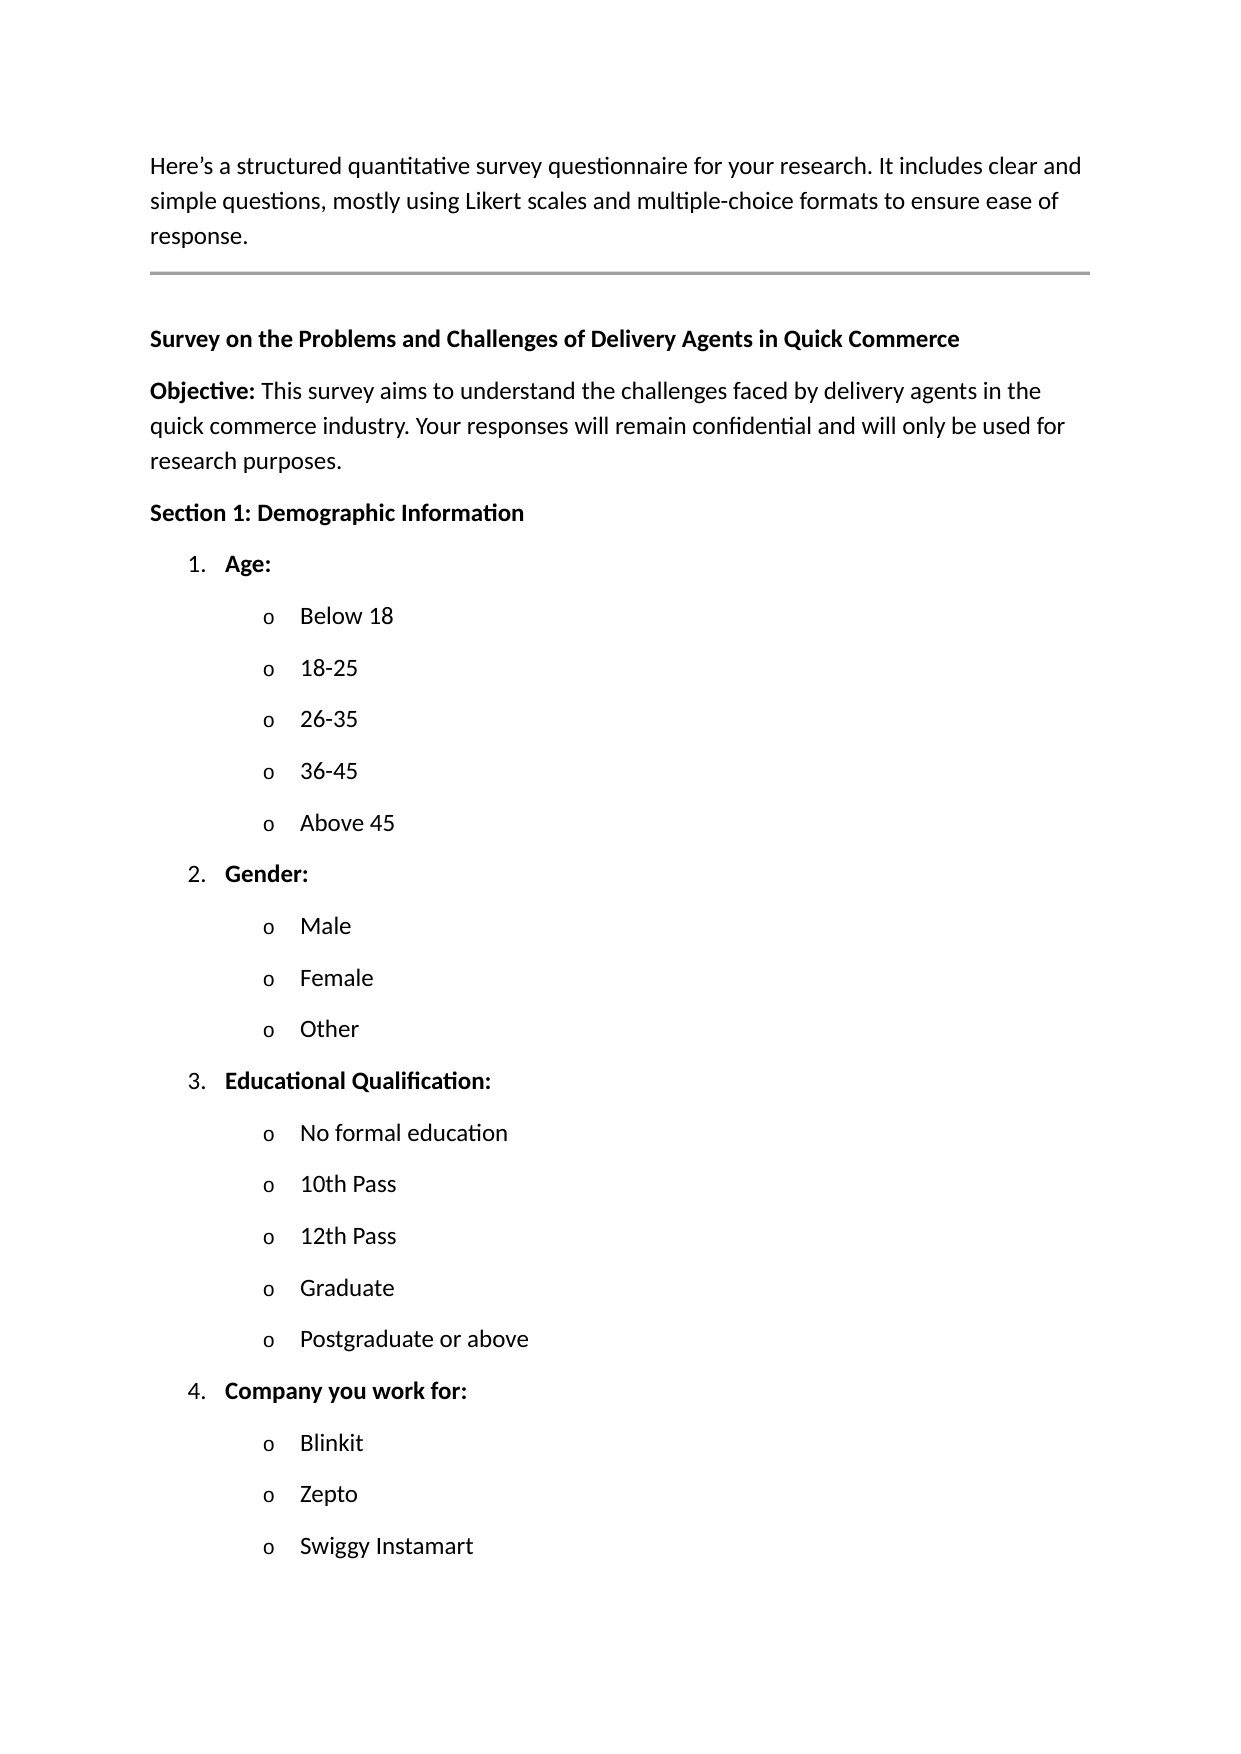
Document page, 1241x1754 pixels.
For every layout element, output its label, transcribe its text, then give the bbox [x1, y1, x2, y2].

list Educational Qualification: [187, 1065, 1090, 1096]
list Zepto [262, 1478, 1090, 1509]
list 36-45 [262, 755, 1090, 786]
list Other [262, 1013, 1090, 1044]
list Age: [187, 548, 1090, 579]
list 10th Pass [262, 1168, 1090, 1199]
list Postgraduate or above [262, 1323, 1090, 1354]
list Male [262, 910, 1090, 941]
list Company you work for: [187, 1375, 1090, 1406]
list Female [262, 962, 1090, 992]
list 12th Pass [262, 1220, 1090, 1251]
list 26-35 [262, 703, 1090, 734]
list Blinkit [262, 1427, 1090, 1457]
list Below 18 [262, 600, 1090, 631]
list Graduate [262, 1272, 1090, 1302]
text Survey on the Problems and Challenges of Delivery Agents in Quick Commerce [150, 323, 1090, 354]
list No formal education [262, 1117, 1090, 1147]
list 18-25 [262, 652, 1090, 682]
list Gender: [187, 858, 1090, 889]
text Here’s a structured quantitative survey questionnaire for your research. It includes clear and simple questions, mostly using Likert scales and multiple-choice formats to ensure ease of response. [150, 150, 1090, 251]
list Swiggy Instamart [262, 1530, 1090, 1561]
text Section 1: Demographic Information [150, 497, 1090, 527]
list Above 45 [262, 807, 1090, 837]
text Objective: This survey aims to understand the challenges faced by delivery agents in the quick commerce industry. Your responses will remain confidential and will only be used for research purposes. [150, 375, 1090, 476]
